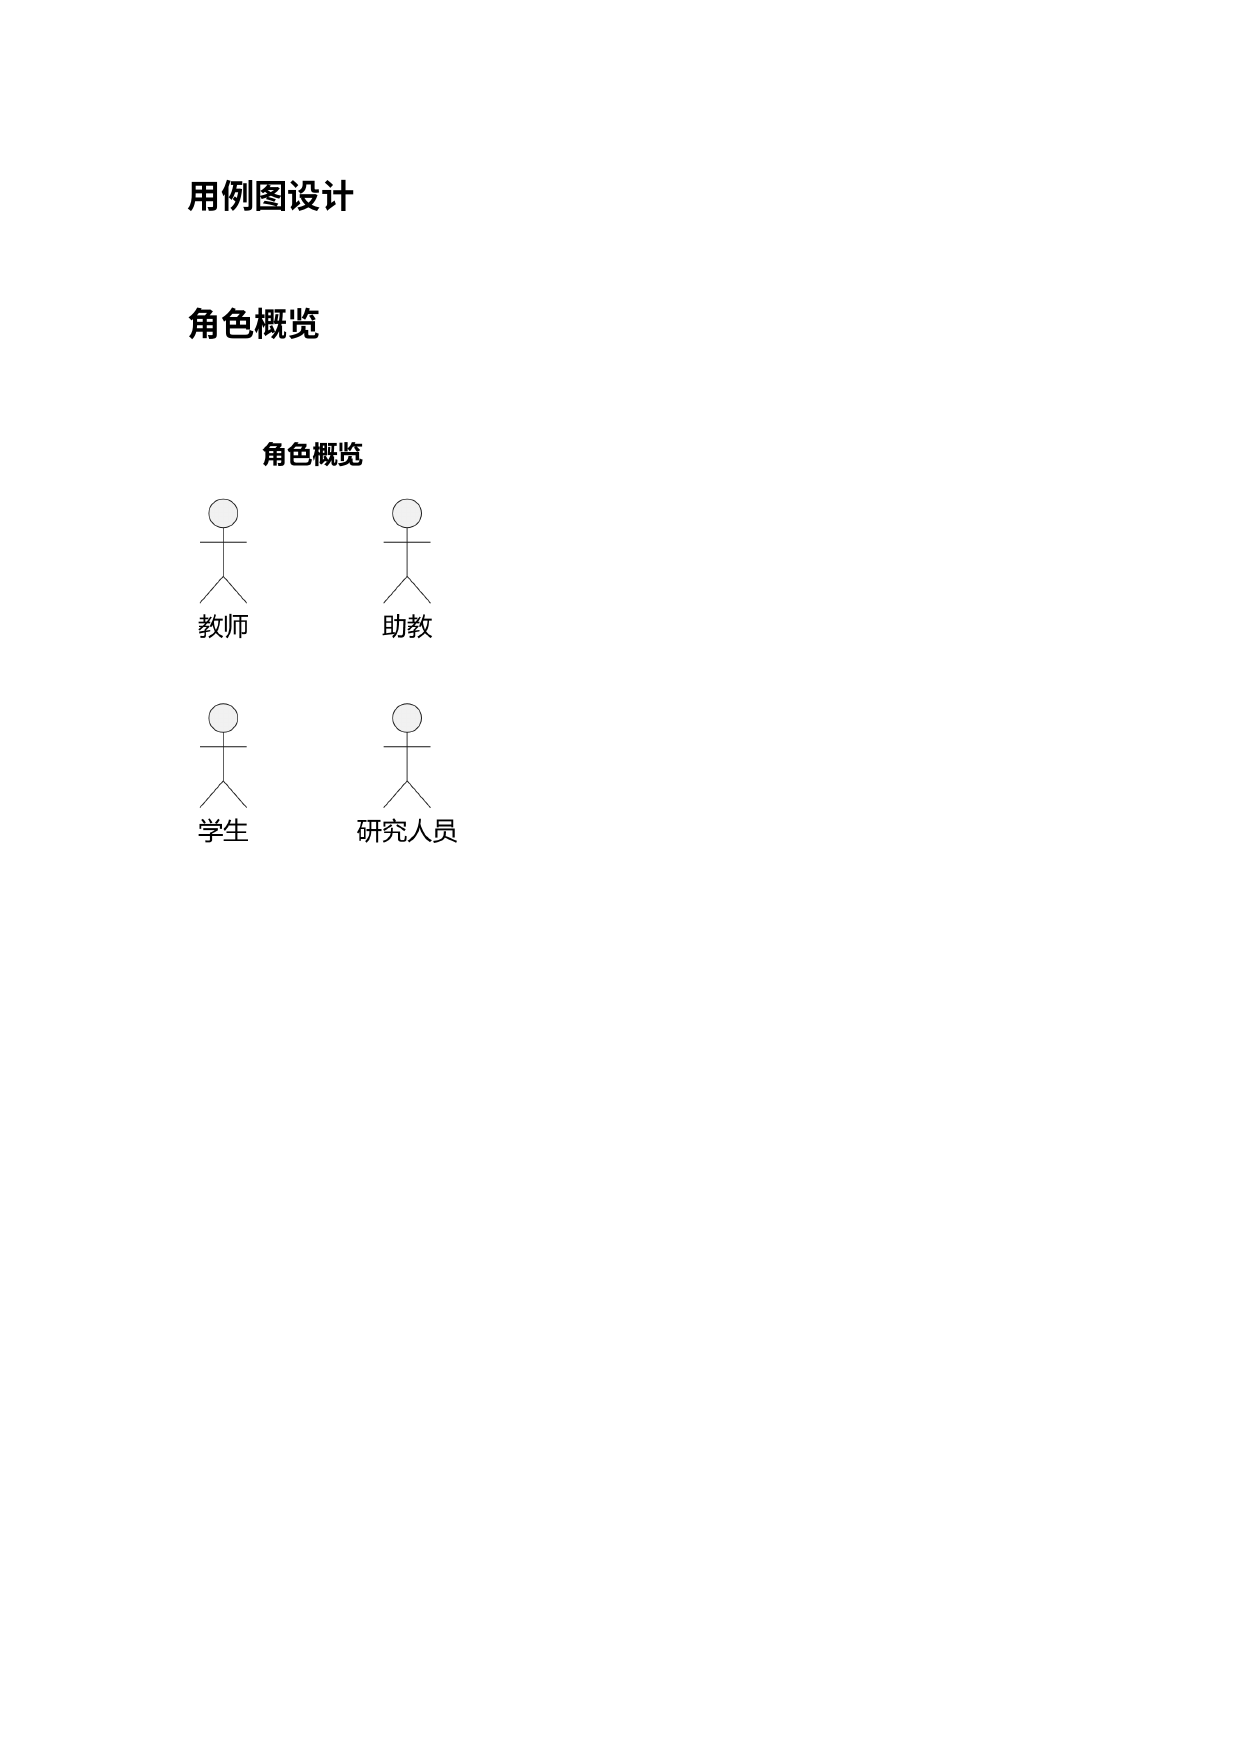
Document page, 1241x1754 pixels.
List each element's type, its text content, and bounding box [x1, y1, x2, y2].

subtitle 用例图设计 [187, 162, 1053, 227]
picture [187, 416, 469, 854]
subtitle 角色概览 [187, 289, 1053, 354]
